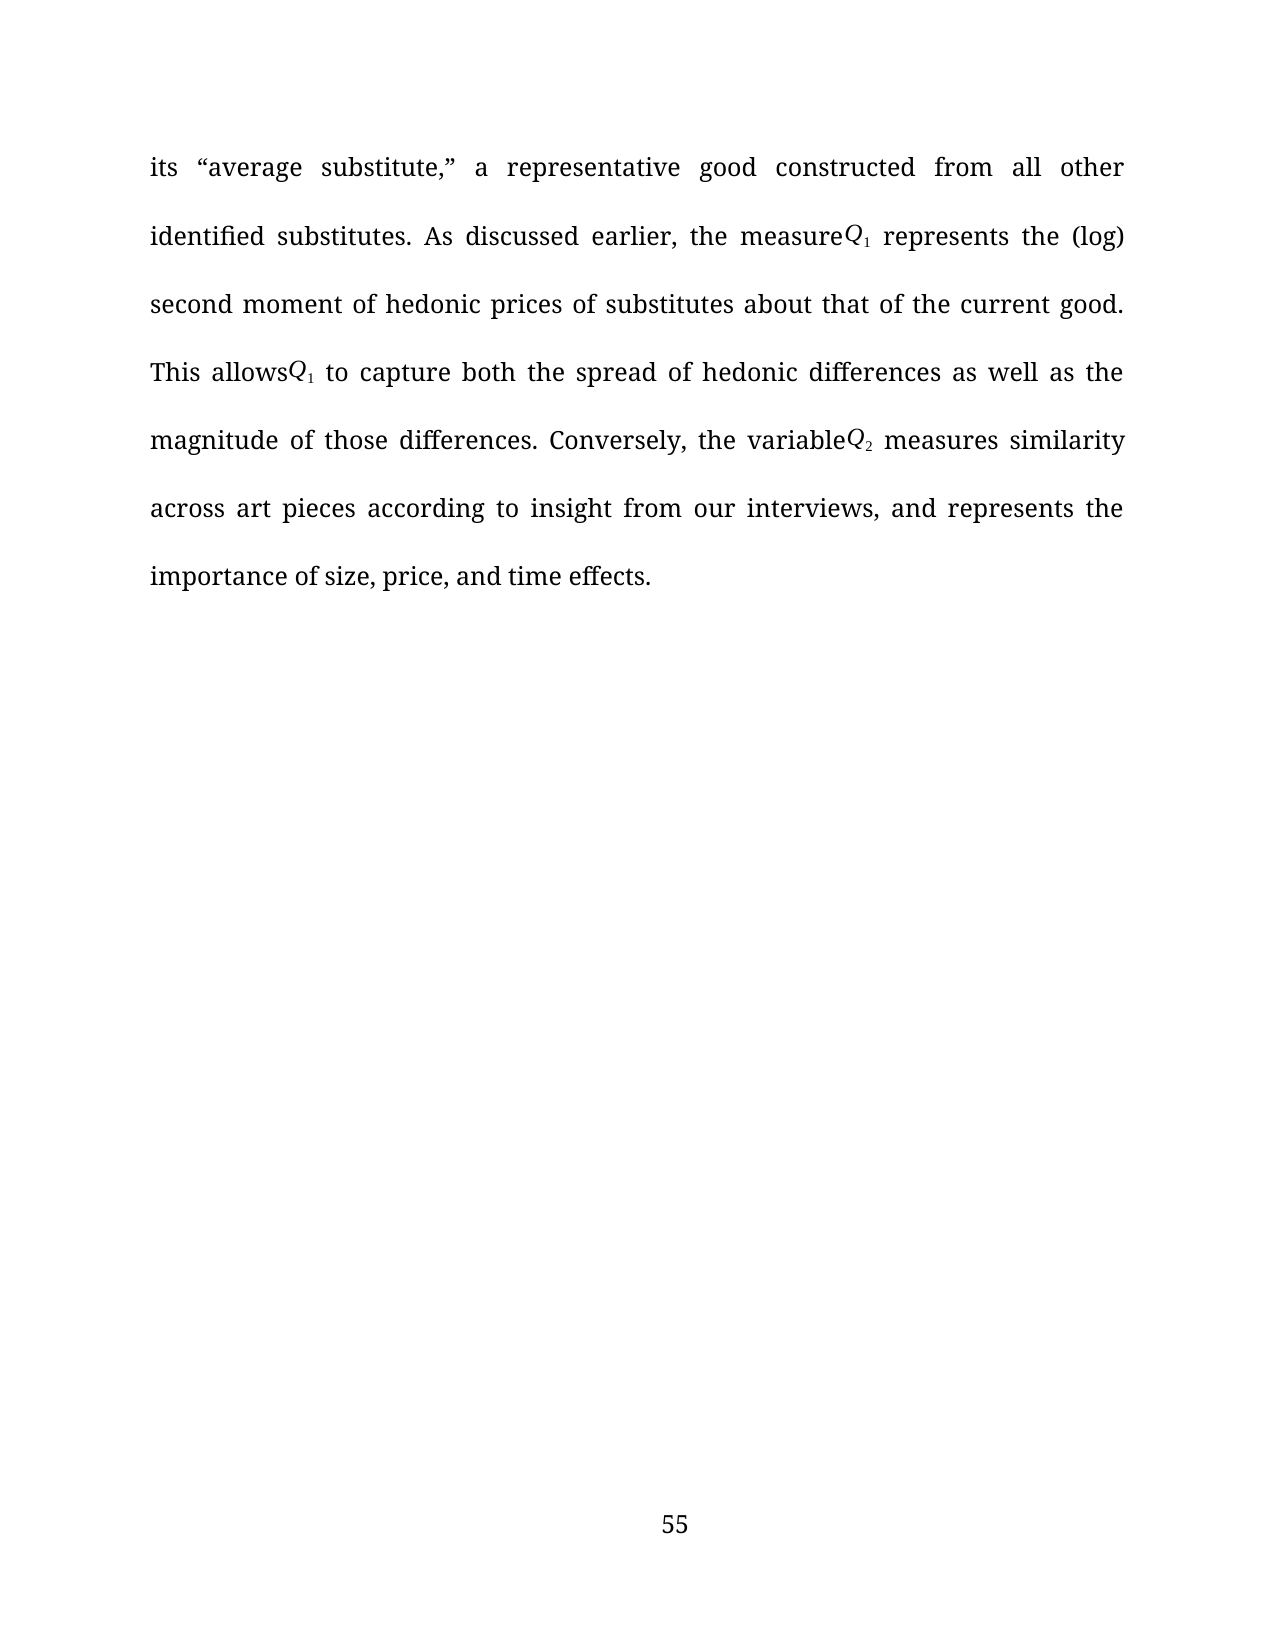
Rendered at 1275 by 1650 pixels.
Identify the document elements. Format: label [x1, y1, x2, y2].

text [150, 150, 1125, 593]
